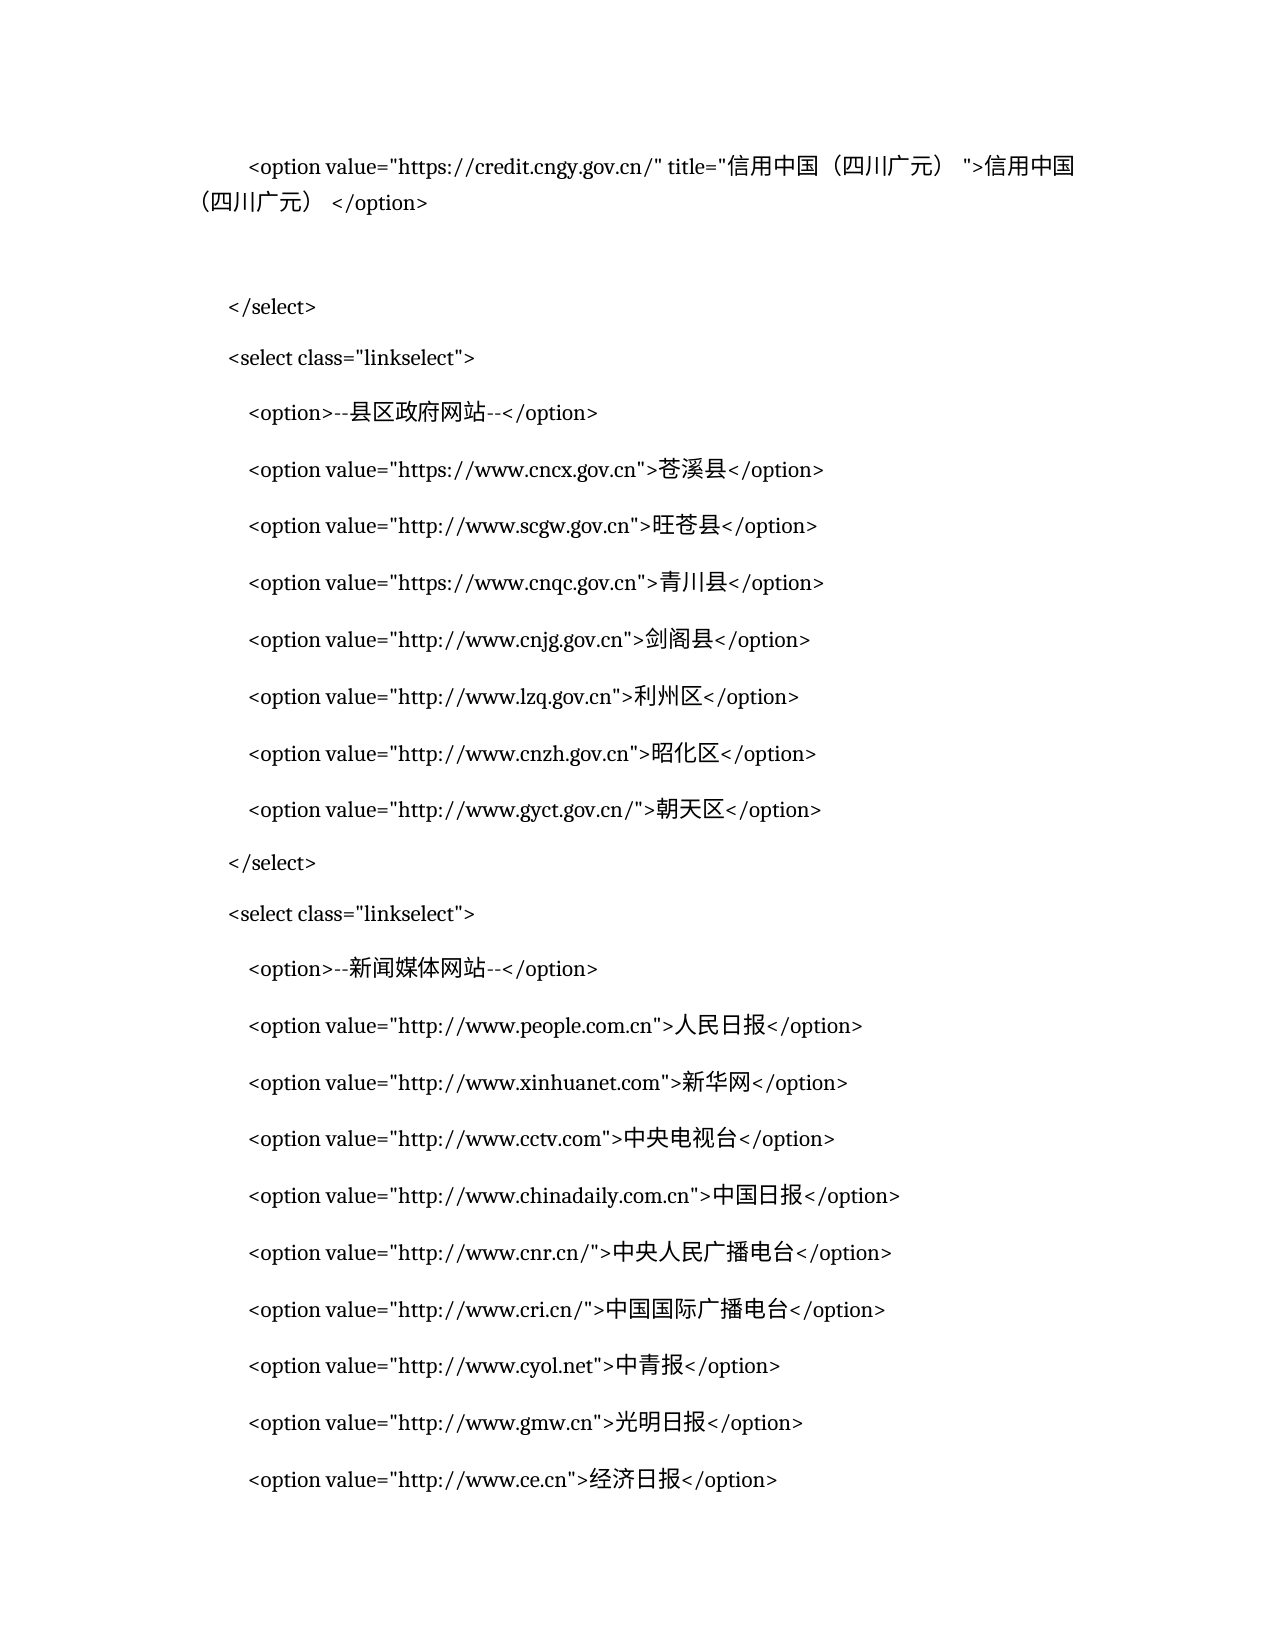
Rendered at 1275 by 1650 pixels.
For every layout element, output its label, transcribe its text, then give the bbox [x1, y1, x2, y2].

text <option value="https://www.cnqc.gov.cn">青川县</option> [187, 566, 1087, 597]
text </select> [187, 294, 1087, 320]
text <select class="linkselect"> [187, 345, 1087, 371]
text <option value="http://www.cnjg.gov.cn">剑阁县</option> [187, 623, 1087, 654]
text <option value="http://www.cnr.cn/">中央人民广播电台</option> [187, 1236, 1087, 1267]
text <option>--县区政府网站--</option> [187, 396, 1087, 427]
text <option value="http://www.lzq.gov.cn">利州区</option> [187, 680, 1087, 711]
text <option value="http://www.gmw.cn">光明日报</option> [187, 1406, 1087, 1437]
text <option value="http://www.cctv.com">中央电视台</option> [187, 1122, 1087, 1154]
text </select> [187, 850, 1087, 876]
text <option value="http://www.chinadaily.com.cn">中国日报</option> [187, 1179, 1087, 1210]
text <option value="http://www.gyct.gov.cn/">朝天区</option> [187, 793, 1087, 824]
text <option value="http://www.scgw.gov.cn">旺苍县</option> [187, 509, 1087, 541]
text <option value="http://www.cri.cn/">中国国际广播电台</option> [187, 1293, 1087, 1324]
text <select class="linkselect"> [187, 901, 1087, 927]
text <option value="http://www.people.com.cn">人民日报</option> [187, 1009, 1087, 1040]
text <option value="https://credit.cngy.gov.cn/" title="信用中国（四川广元） ">信用中国（四川广元） </option> [187, 150, 1087, 217]
text <option value="http://www.xinhuanet.com">新华网</option> [187, 1066, 1087, 1097]
text <option value="http://www.cyol.net">中青报</option> [187, 1349, 1087, 1381]
text <option value="http://www.ce.cn">经济日报</option> [187, 1463, 1087, 1494]
text <option value="https://www.cncx.gov.cn">苍溪县</option> [187, 453, 1087, 484]
text <option value="http://www.cnzh.gov.cn">昭化区</option> [187, 736, 1087, 768]
text <option>--新闻媒体网站--</option> [187, 952, 1087, 983]
